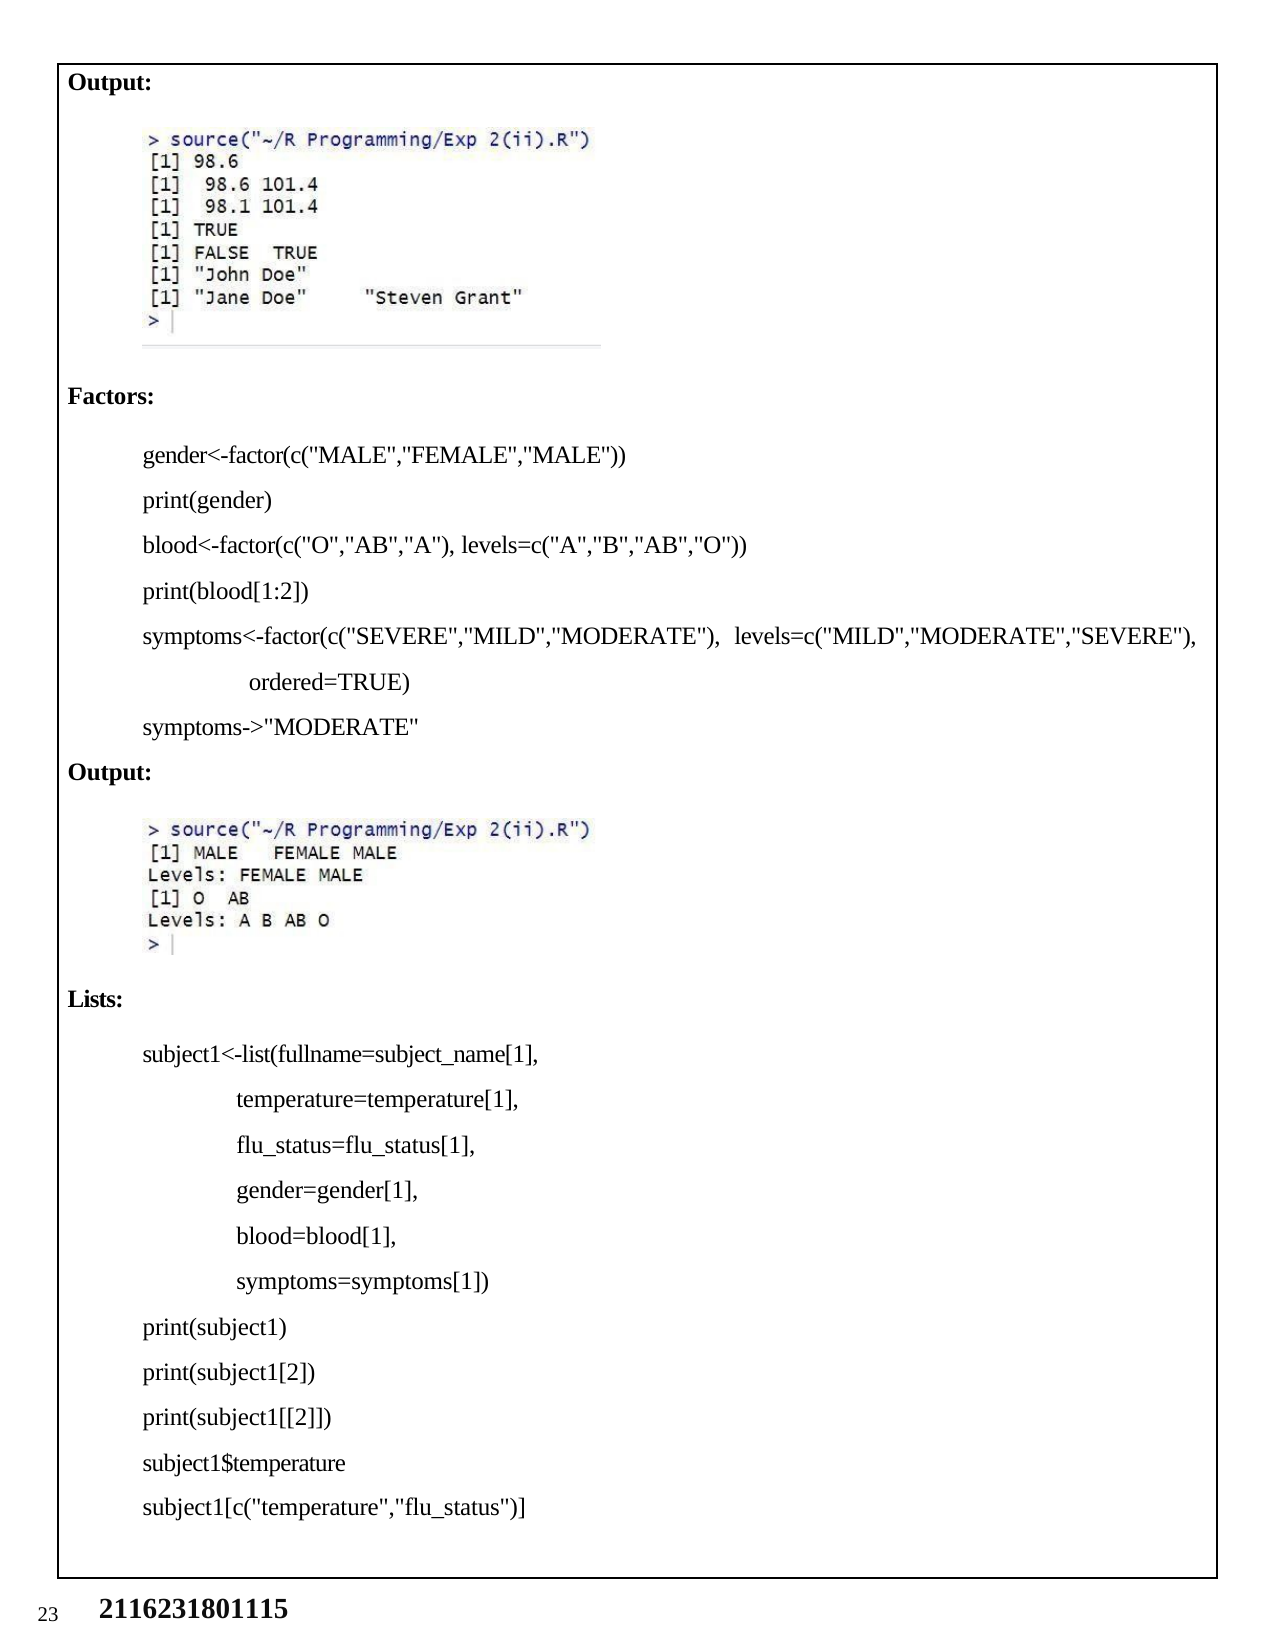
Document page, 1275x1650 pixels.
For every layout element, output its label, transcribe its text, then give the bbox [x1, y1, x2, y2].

text Lists: [67, 984, 125, 1013]
text blood<-factor(c("O","AB","A"), levels=c("A","B","AB","O")) print(blood[1:2]) [142, 530, 747, 604]
picture [142, 127, 601, 349]
text ordered=TRUE) symptoms->"MODERATE" [142, 667, 422, 741]
text subject1<-list(fullname=subject_name[1], temperature=temperature[1], flu_status=flu_status[1], gender=gender[1], blood=blood[1], symptoms=symptoms[1]) [142, 1039, 576, 1295]
text gender<-factor(c("MALE","FEMALE","MALE")) print(gender) [142, 440, 712, 514]
text Factors: [67, 381, 1237, 409]
subtitle Output: [67, 67, 1237, 96]
text subject1[c("temperature","flu_status")] [142, 1493, 1237, 1521]
text print(subject1) print(subject1[2]) print(subject1[[2]]) subject1$temperature [142, 1312, 457, 1477]
text symptoms<-factor(c("SEVERE","MILD","MODERATE"), levels=c("MILD","MODERATE","SEVERE"), [142, 621, 1237, 650]
picture [142, 818, 596, 955]
subtitle Output: [67, 757, 1237, 786]
